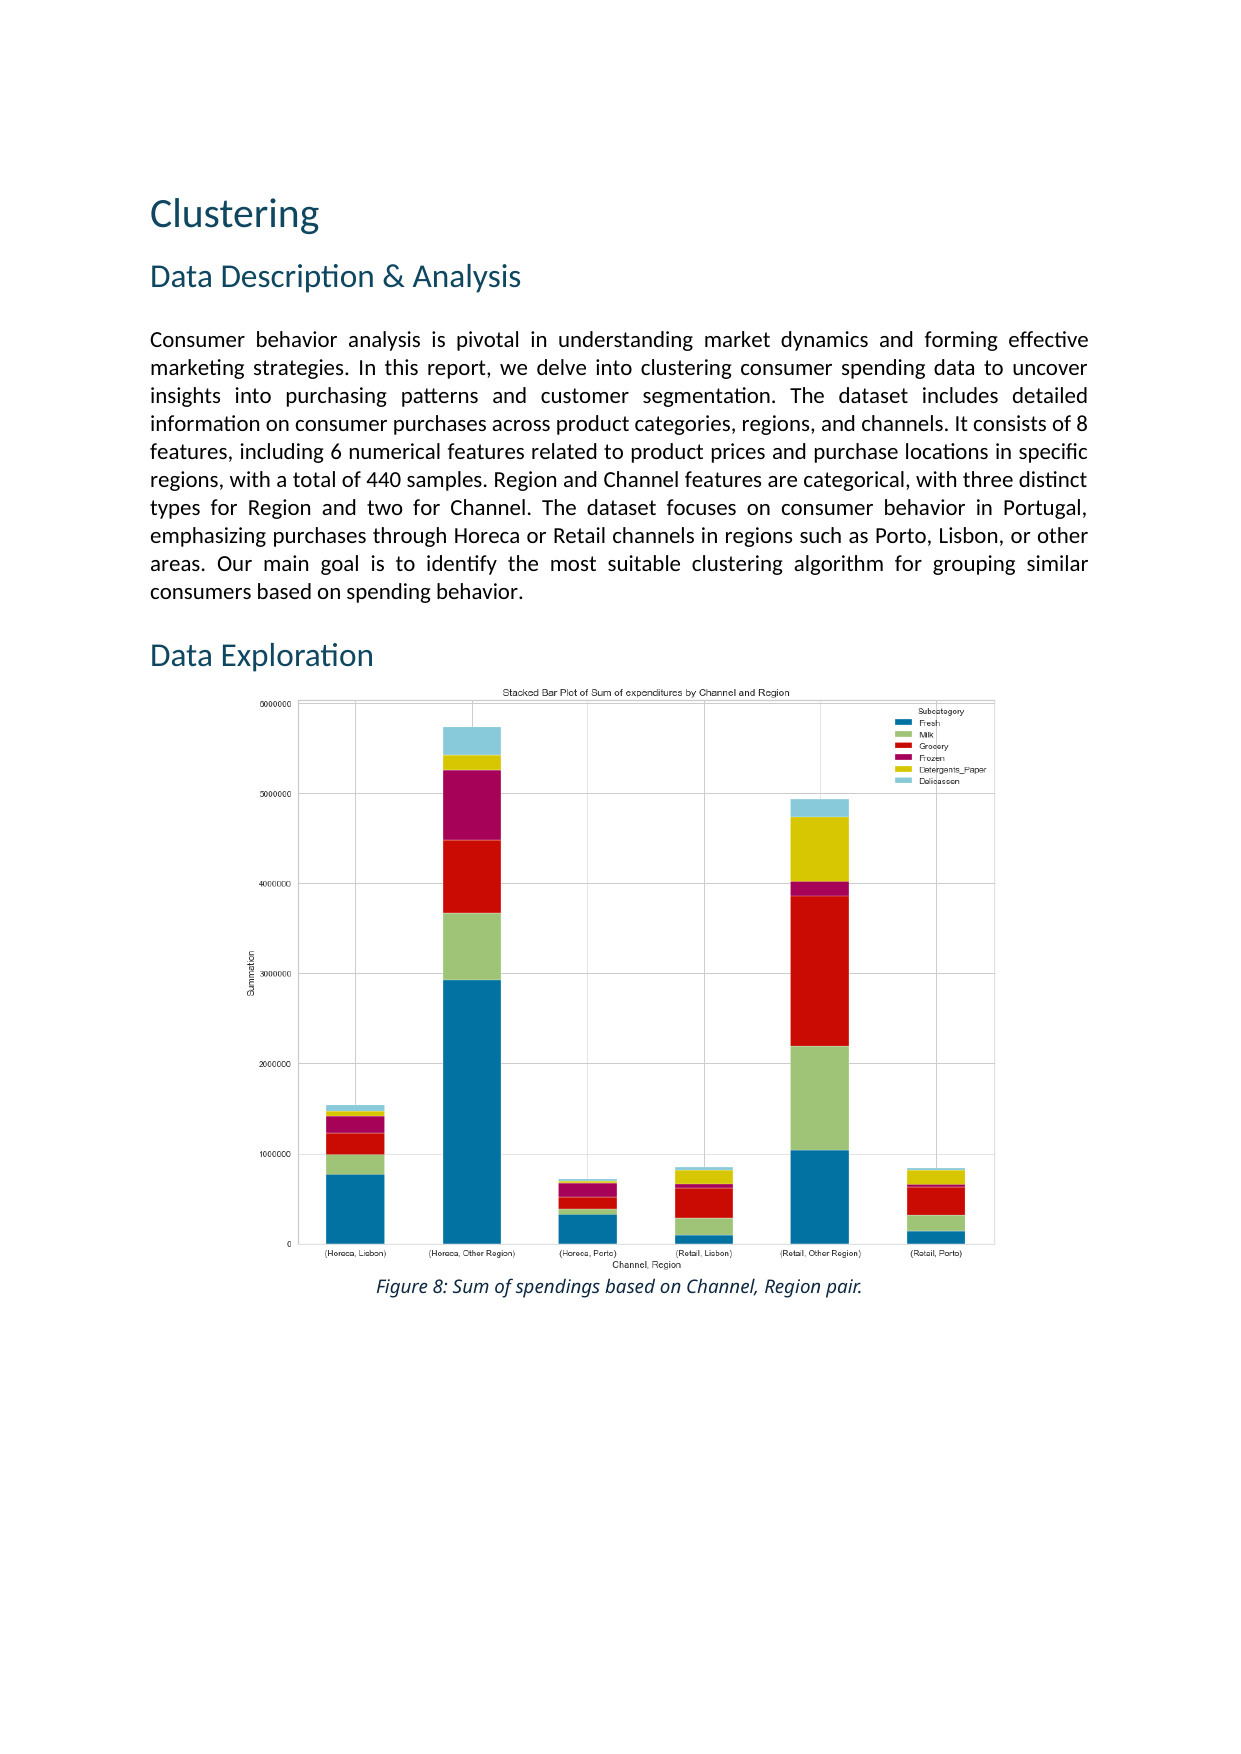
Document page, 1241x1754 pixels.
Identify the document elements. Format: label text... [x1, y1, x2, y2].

subtitle Data Description & Analysis [150, 255, 1090, 296]
picture [241, 683, 999, 1274]
subtitle Clustering [150, 187, 1090, 238]
text Figure 8: Sum of spendings based on Channel, Region pair. [150, 1273, 1090, 1299]
subtitle Data Exploration [150, 634, 1090, 675]
text Consumer behavior analysis is pivotal in understanding market dynamics and forming effective marketing strategies. In this report, we delve into clustering consumer spending data to uncover insights into purchasing patterns and customer segmentation. The dataset includes detailed information on consumer purchases across product categories, regions, and channels. It consists of 8 features, including 6 numerical features related to product prices and purchase locations in specific regions, with a total of 440 samples. Region and Channel features are categorical, with three distinct types for Region and two for Channel. The dataset focuses on consumer behavior in Portugal, emphasizing purchases through Horeca or Retail channels in regions such as Porto, Lisbon, or other areas. Our main goal is to identify the most suitable clustering algorithm for grouping similar consumers based on spending behavior. [150, 325, 1090, 605]
